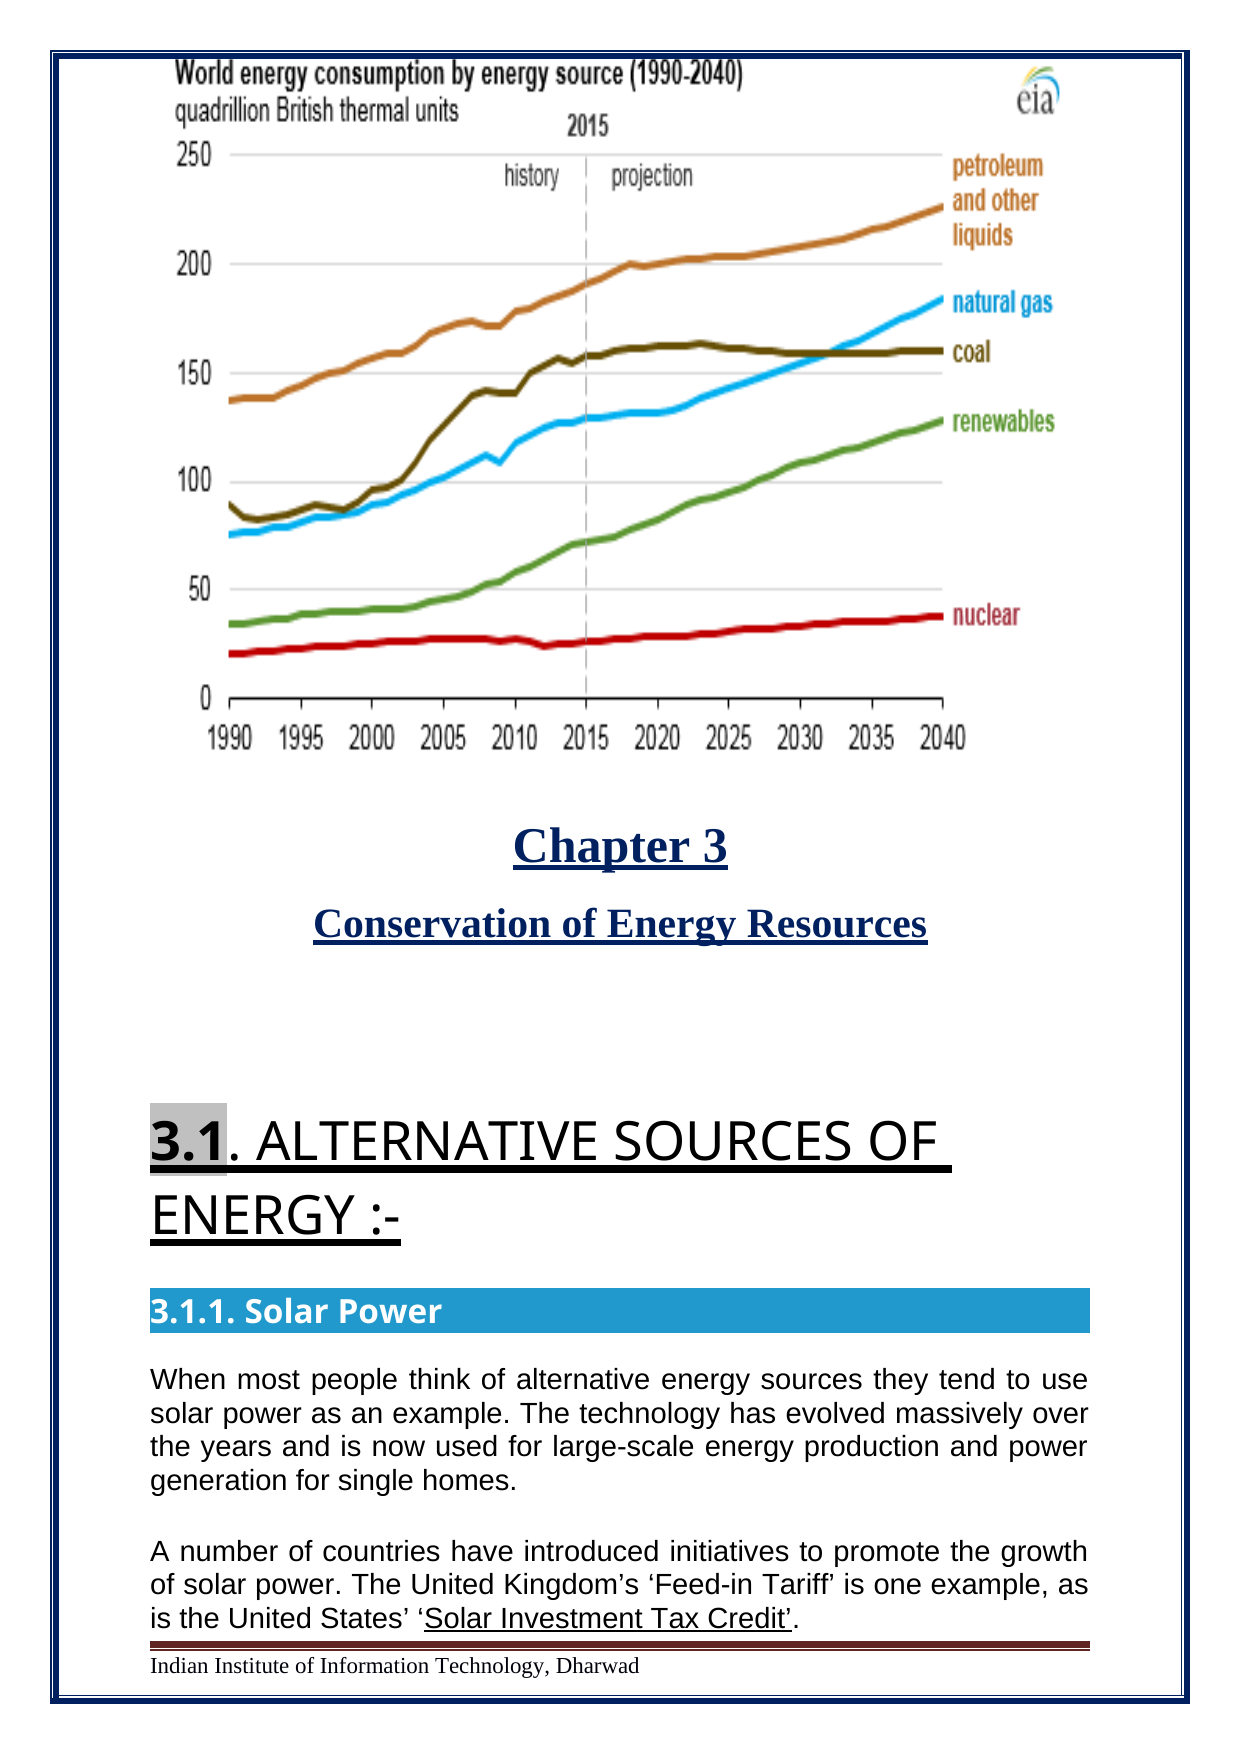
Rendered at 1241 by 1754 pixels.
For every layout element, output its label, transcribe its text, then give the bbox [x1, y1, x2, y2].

picture [171, 59, 1069, 760]
text Chapter 3 [150, 815, 1090, 873]
text A number of countries have introduced initiatives to promote the growth of solar power. The United Kingdom’s ‘Feed-in Tariff’ is one example, as is the United States’ ‘Solar Investment Tax Credit’. [150, 1534, 1090, 1634]
text 3.1. ALTERNATIVE SOURCES OF ENERGY :- [150, 1103, 1090, 1250]
text When most people think of alternative energy sources they tend to use solar power as an example. The technology has evolved massively over the years and is now used for large-scale energy production and power generation for single homes. [150, 1362, 1090, 1496]
text Conservation of Energy Resources [150, 899, 1090, 947]
text 3.1.1. Solar Power [150, 1288, 1090, 1333]
